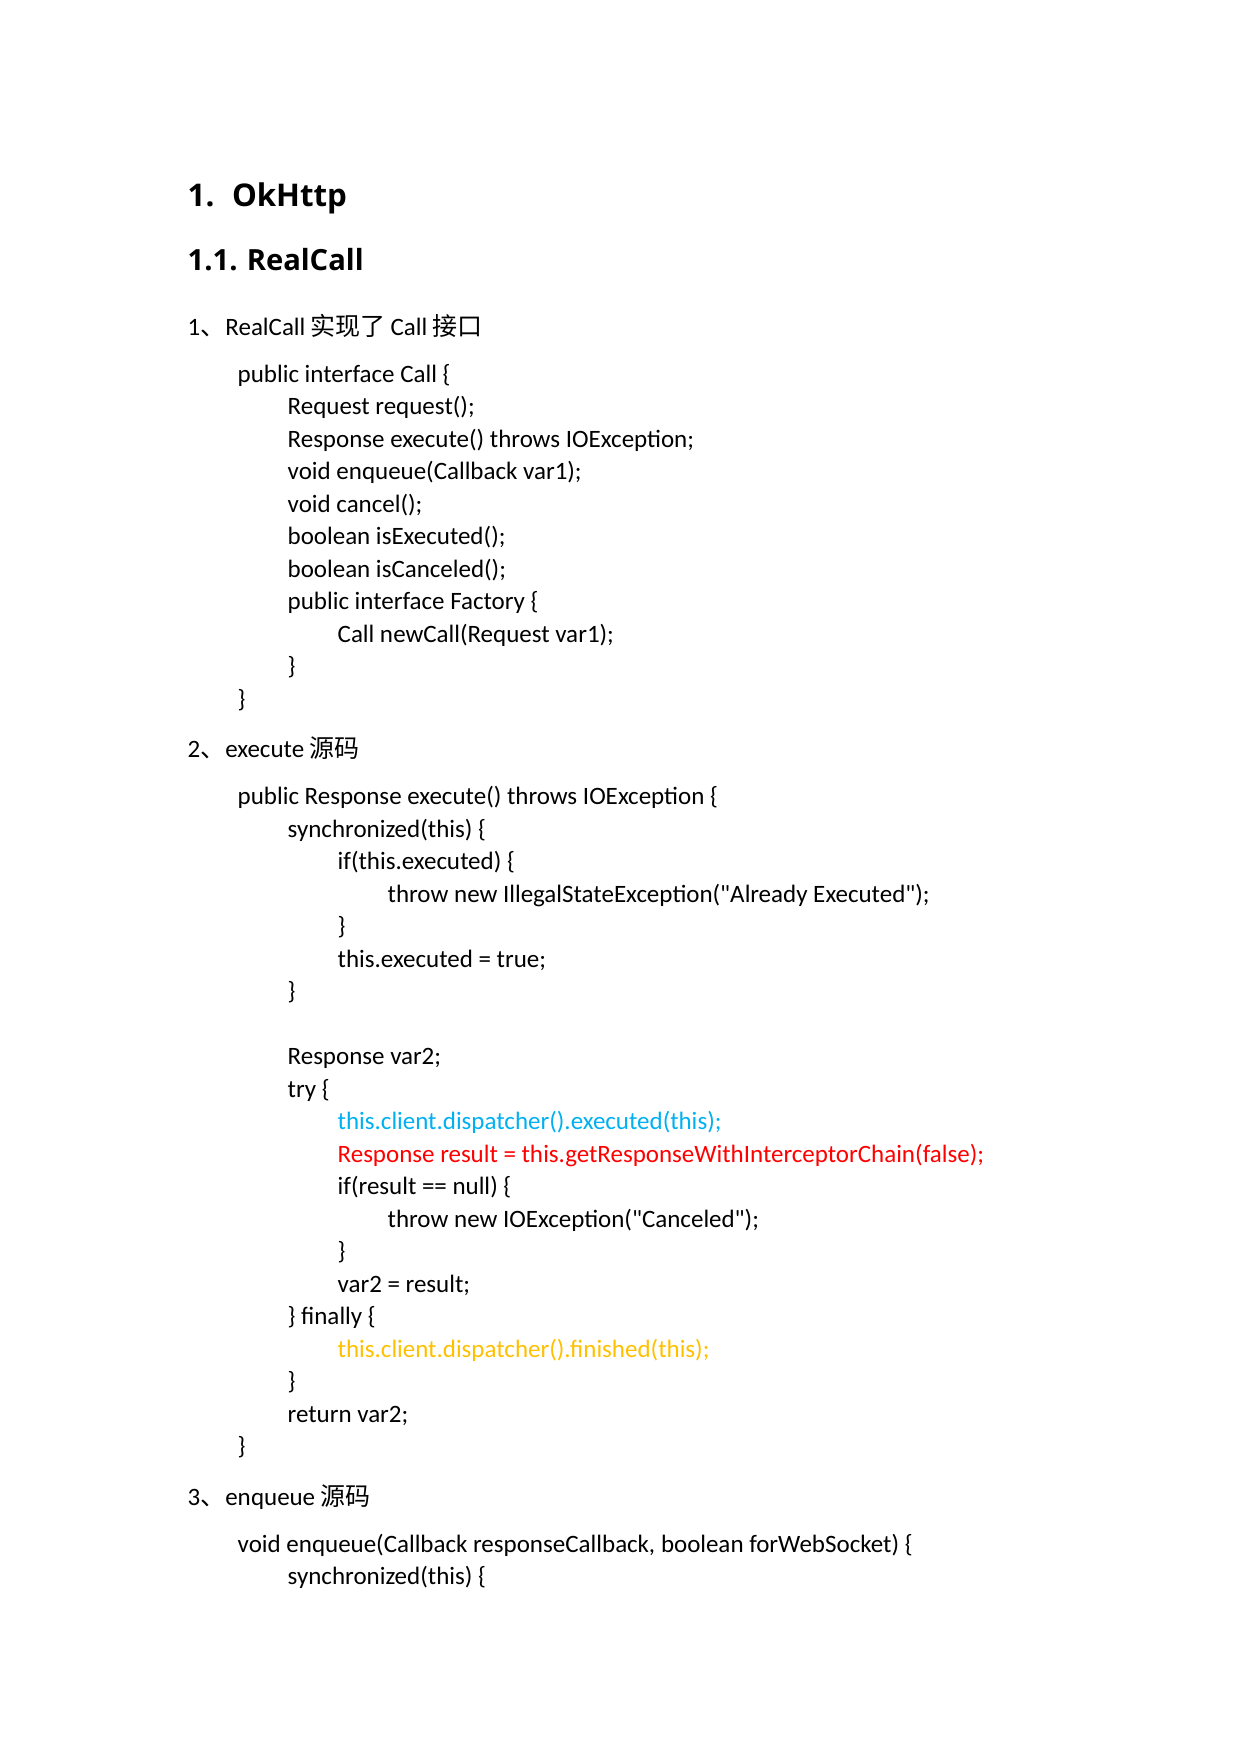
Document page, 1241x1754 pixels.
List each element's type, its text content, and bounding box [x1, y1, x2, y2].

text this.client.dispatcher().executed(this); [337, 1104, 1053, 1137]
text void enqueue(Callback responseCallback, boolean forWebSocket) { [237, 1527, 1053, 1559]
text if(this.executed) { [337, 844, 1053, 877]
text Response execute() throws IOException; [287, 422, 1053, 454]
text 2、execute源码 [187, 714, 1053, 779]
text throw new IllegalStateException("Already Executed"); [387, 877, 1053, 909]
text 1、RealCall实现了Call接口 [187, 292, 1053, 357]
text } [287, 1364, 1053, 1397]
text 3、enqueue源码 [187, 1462, 1053, 1527]
text try { [287, 1072, 1053, 1104]
text var2 = result; [337, 1267, 1053, 1299]
text } finally { [287, 1299, 1053, 1332]
text this.client.dispatcher().finished(this); [337, 1332, 1053, 1364]
text boolean isExecuted(); [287, 519, 1053, 552]
text public Response execute() throws IOException { [237, 779, 1053, 812]
text void cancel(); [287, 487, 1053, 519]
text } [237, 682, 1053, 714]
text return var2; [287, 1397, 1053, 1429]
text Request request(); [287, 389, 1053, 422]
text throw new IOException("Canceled"); [387, 1202, 1053, 1234]
text public interface Factory { [287, 584, 1053, 617]
subtitle OkHttp [187, 162, 1053, 227]
text public interface Call { [237, 357, 1053, 389]
text if(result == null) { [337, 1169, 1053, 1202]
text } [237, 1429, 1053, 1462]
text } [287, 974, 1053, 1007]
text synchronized(this) { [287, 1559, 1053, 1592]
text Response result = this.getResponseWithInterceptorChain(false); [337, 1137, 1053, 1169]
text Response var2; [287, 1039, 1053, 1072]
text } [337, 909, 1053, 942]
text boolean isCanceled(); [287, 552, 1053, 584]
text } [287, 649, 1053, 682]
text } [337, 1234, 1053, 1267]
text synchronized(this) { [287, 812, 1053, 844]
subtitle RealCall [187, 227, 1053, 292]
text Call newCall(Request var1); [337, 617, 1053, 649]
text void enqueue(Callback var1); [287, 454, 1053, 487]
text this.executed = true; [337, 942, 1053, 974]
